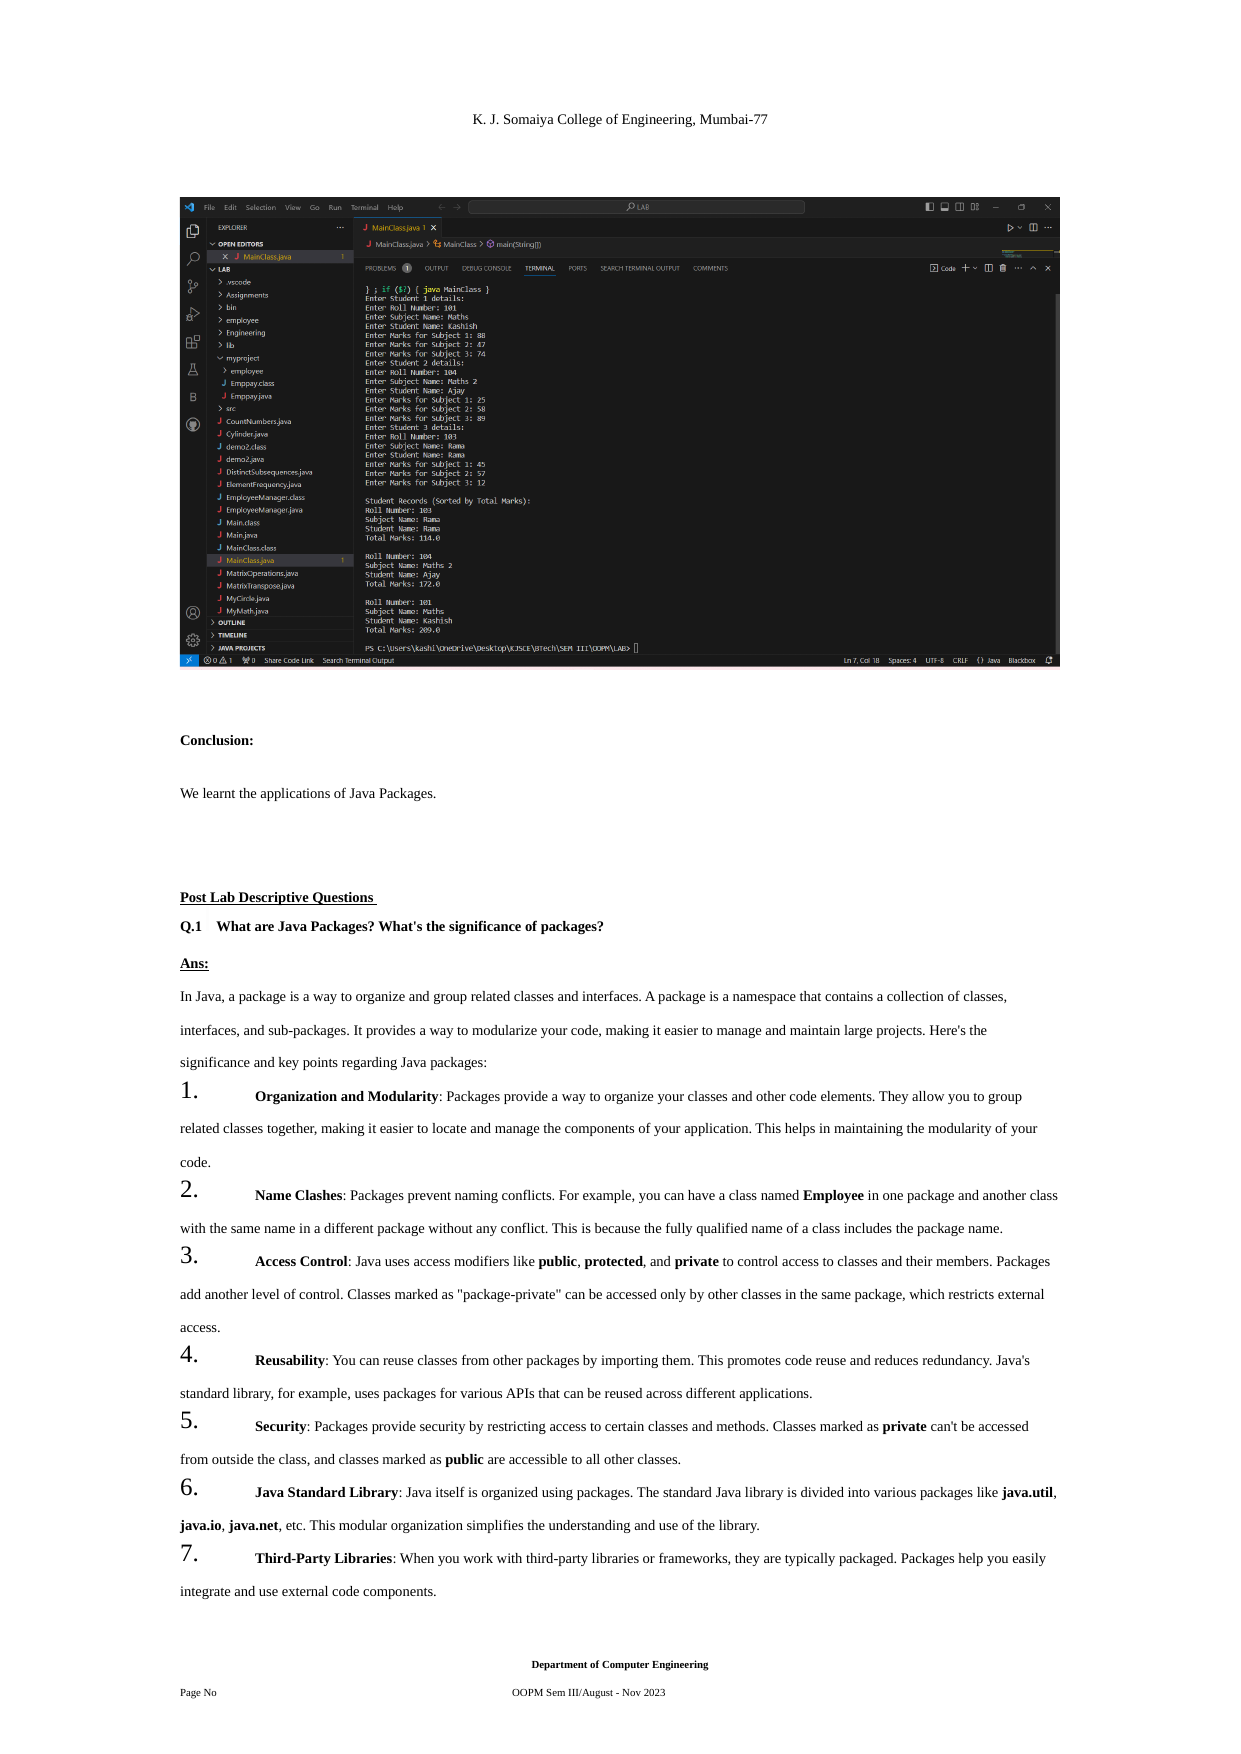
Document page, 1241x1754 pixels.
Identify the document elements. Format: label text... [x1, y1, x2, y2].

text Q.1 What are Java Packages? What's the significance of packages? [180, 906, 1060, 935]
list Access Control: Java uses access modifiers like public, protected, and private to control access to classes and their members. Packages add another level of control. Classes marked as "package-private" can be accessed only by other classes in the same package, which restricts external access. [180, 1240, 1060, 1335]
text We learnt the applications of Java Packages. [180, 773, 1060, 802]
list Reusability: You can reuse classes from other packages by importing them. This promotes code reuse and reduces redundancy. Java's standard library, for example, uses packages for various APIs that can be reused across different applications. [180, 1339, 1060, 1401]
text Post Lab Descriptive Questions [180, 877, 1060, 906]
picture [179, 197, 1060, 670]
text Ans: [180, 943, 1060, 972]
picture [592, 58, 675, 128]
text Conclusion: [180, 719, 1060, 748]
list Third-Party Libraries: When you work with third-party libraries or frameworks, they are typically packaged. Packages help you easily integrate and use external code components. [180, 1538, 1060, 1599]
list Organization and Modularity: Packages provide a way to organize your classes and other code elements. They allow you to group related classes together, making it easier to locate and manage the components of your application. This helps in maintaining the modularity of your code. [180, 1075, 1060, 1170]
text In Java, a package is a way to organize and group related classes and interfaces. A package is a namespace that contains a collection of classes, interfaces, and sub-packages. It provides a way to modularize your code, making it easier to manage and maintain large projects. Here's the significance and key points regarding Java packages: [180, 976, 1060, 1071]
list Name Clashes: Packages prevent naming conflicts. For example, you can have a class named Employee in one package and another class with the same name in a different package without any conflict. This is because the fully qualified name of a class includes the package name. [180, 1174, 1060, 1236]
list Security: Packages provide security by restricting access to certain classes and methods. Classes marked as private can't be accessed from outside the class, and classes marked as public are accessible to all other classes. [180, 1406, 1060, 1467]
list Java Standard Library: Java itself is organized using packages. The standard Java library is divided into various packages like java.util, java.io, java.net, etc. This modular organization simplifies the understanding and use of the library. [180, 1472, 1060, 1533]
